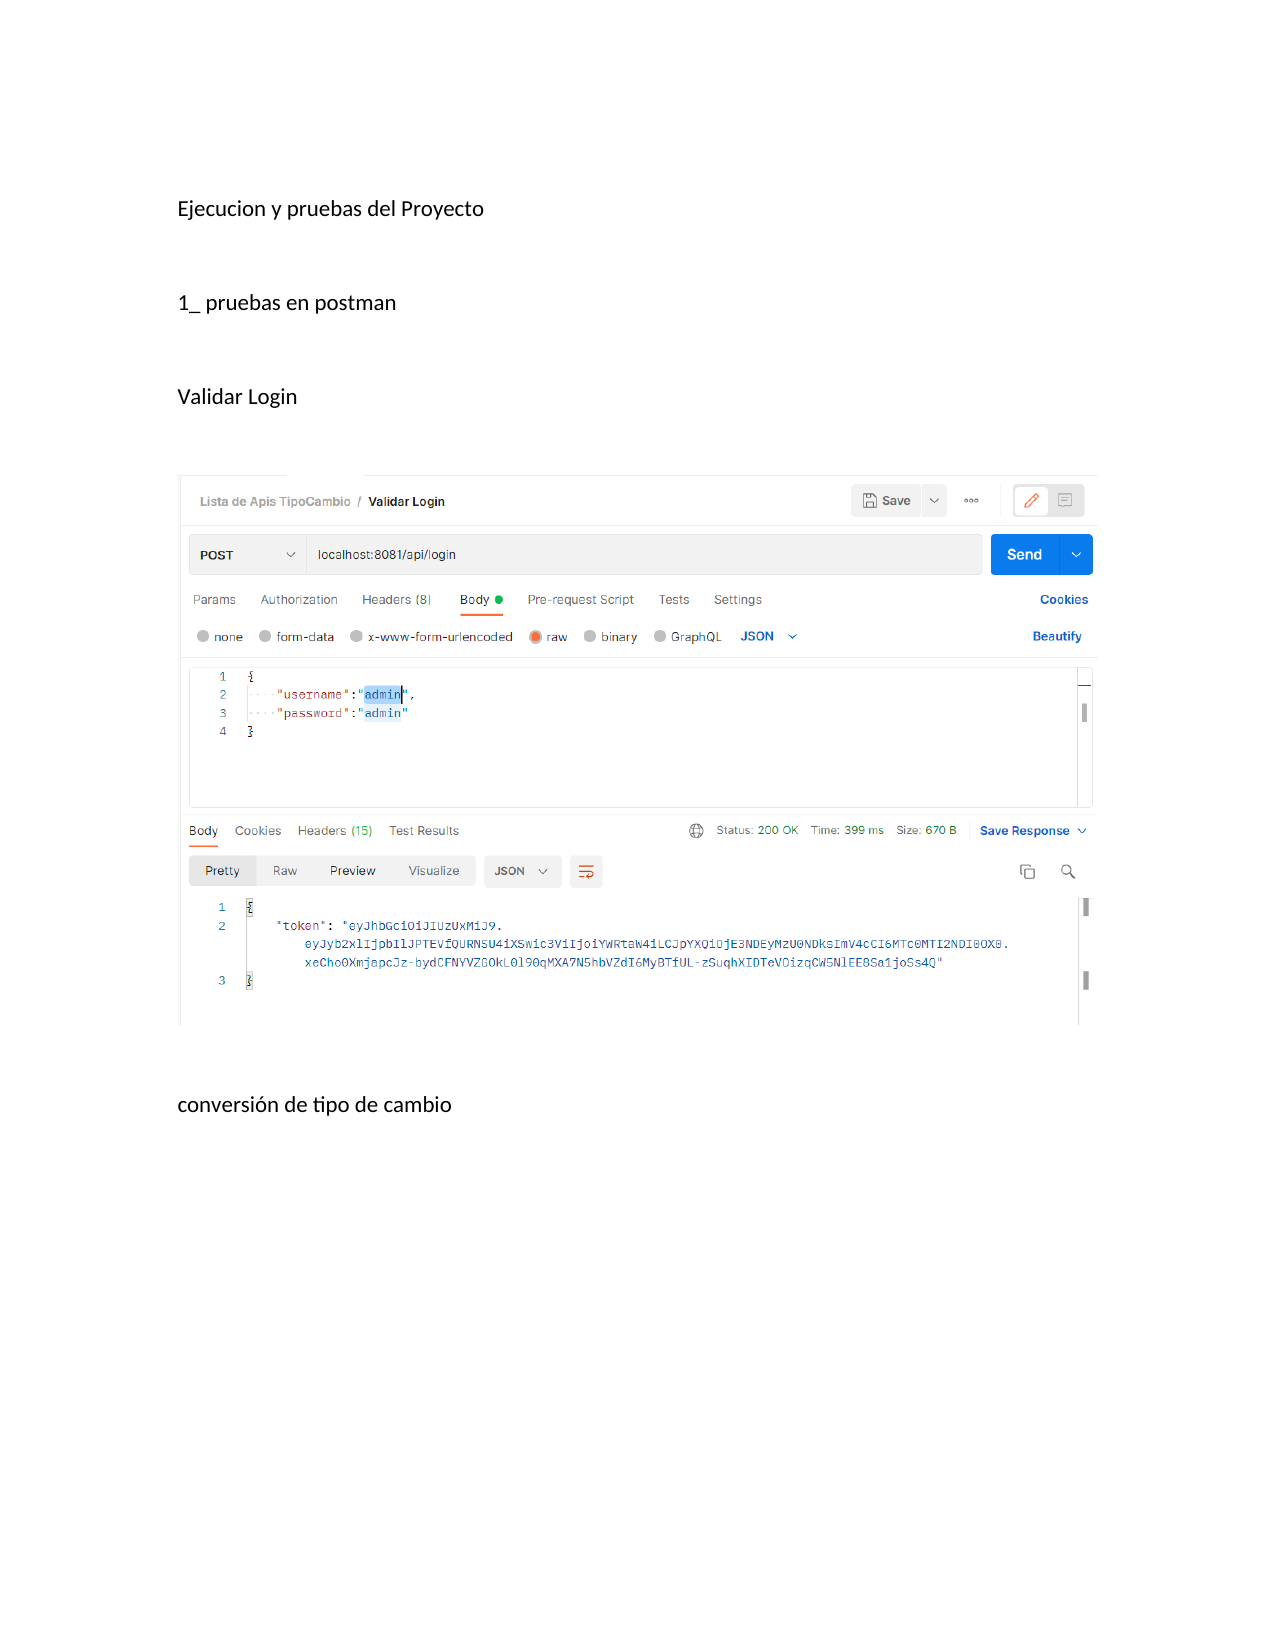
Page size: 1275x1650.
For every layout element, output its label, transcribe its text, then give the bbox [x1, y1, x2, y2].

text Ejecucion y pruebas del Proyecto [177, 194, 1098, 222]
text conversión de tipo de cambio [177, 1090, 1098, 1118]
picture [177, 475, 1098, 1025]
text 1_ pruebas en postman [177, 288, 1098, 316]
text Validar Login [177, 382, 1098, 410]
